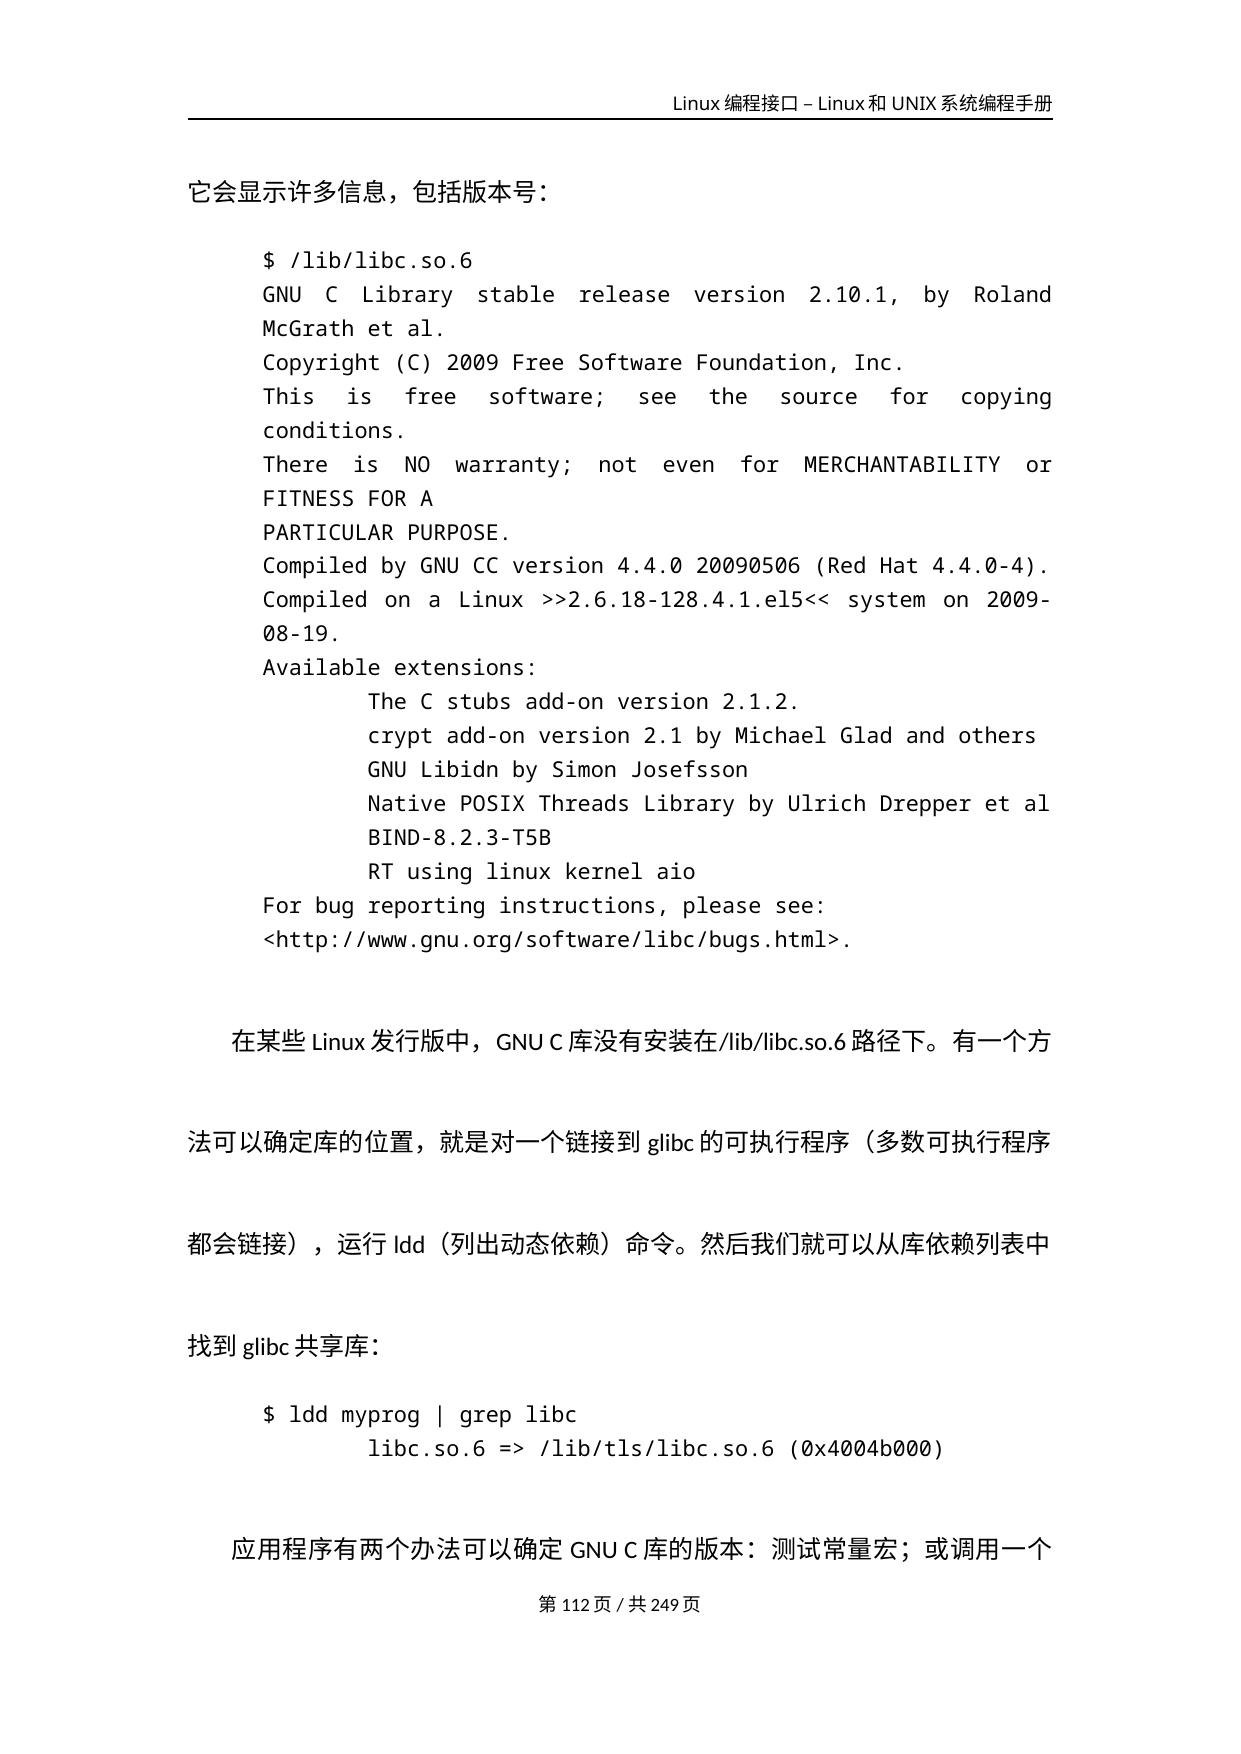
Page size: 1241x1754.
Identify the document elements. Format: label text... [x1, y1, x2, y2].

text RT using linux kernel aio [262, 854, 1053, 888]
text There is NO warranty; not even for MERCHANTABILITY or FITNESS FOR A [262, 447, 1053, 514]
text GNU Libidn by Simon Josefsson [262, 752, 1053, 786]
text Available extensions: [262, 650, 1053, 684]
text For bug reporting instructions, please see: [262, 888, 1053, 922]
text Native POSIX Threads Library by Ulrich Drepper et al [262, 786, 1053, 820]
text The C stubs add-on version 2.1.2. [262, 684, 1053, 718]
text Copyright (C) 2009 Free Software Foundation, Inc. [262, 345, 1053, 379]
text $ /lib/libc.so.6 [262, 243, 1053, 277]
text Compiled on a Linux >>2.6.18-128.4.1.el5<< system on 2009-08-19. [262, 582, 1053, 650]
text libc.so.6 => /lib/tls/libc.so.6 (0x4004b000) [262, 1431, 1053, 1465]
text 有时候我们需要确定系统中glibc的版本。我们可以在shell中运行glibc共享库，就把它当成是一个可执行程序。当我们把这个库当作可执行文件运行时，它会显示许多信息，包括版本号： [187, 157, 1053, 225]
text BIND-8.2.3-T5B [262, 820, 1053, 854]
text crypt add-on version 2.1 by Michael Glad and others [262, 718, 1053, 752]
text Compiled by GNU CC version 4.4.0 20090506 (Red Hat 4.4.0-4). [262, 548, 1053, 582]
text This is free software; see the source for copying conditions. [262, 379, 1053, 447]
text $ ldd myprog | grep libc [262, 1397, 1053, 1431]
text GNU C Library stable release version 2.10.1, by Roland McGrath et al. [262, 277, 1053, 345]
text PARTICULAR PURPOSE. [262, 514, 1053, 548]
text <http://www.gnu.org/software/libc/bugs.html>. [262, 922, 1053, 956]
text 在某些Linux发行版中，GNU C库没有安装在/lib/libc.so.6路径下。有一个方法可以确定库的位置，就是对一个链接到glibc的可执行程序（多数可执行程序都会链接），运行ldd（列出动态依赖）命令。然后我们就可以从库依赖列表中找到glibc共享库： [187, 1005, 1053, 1379]
